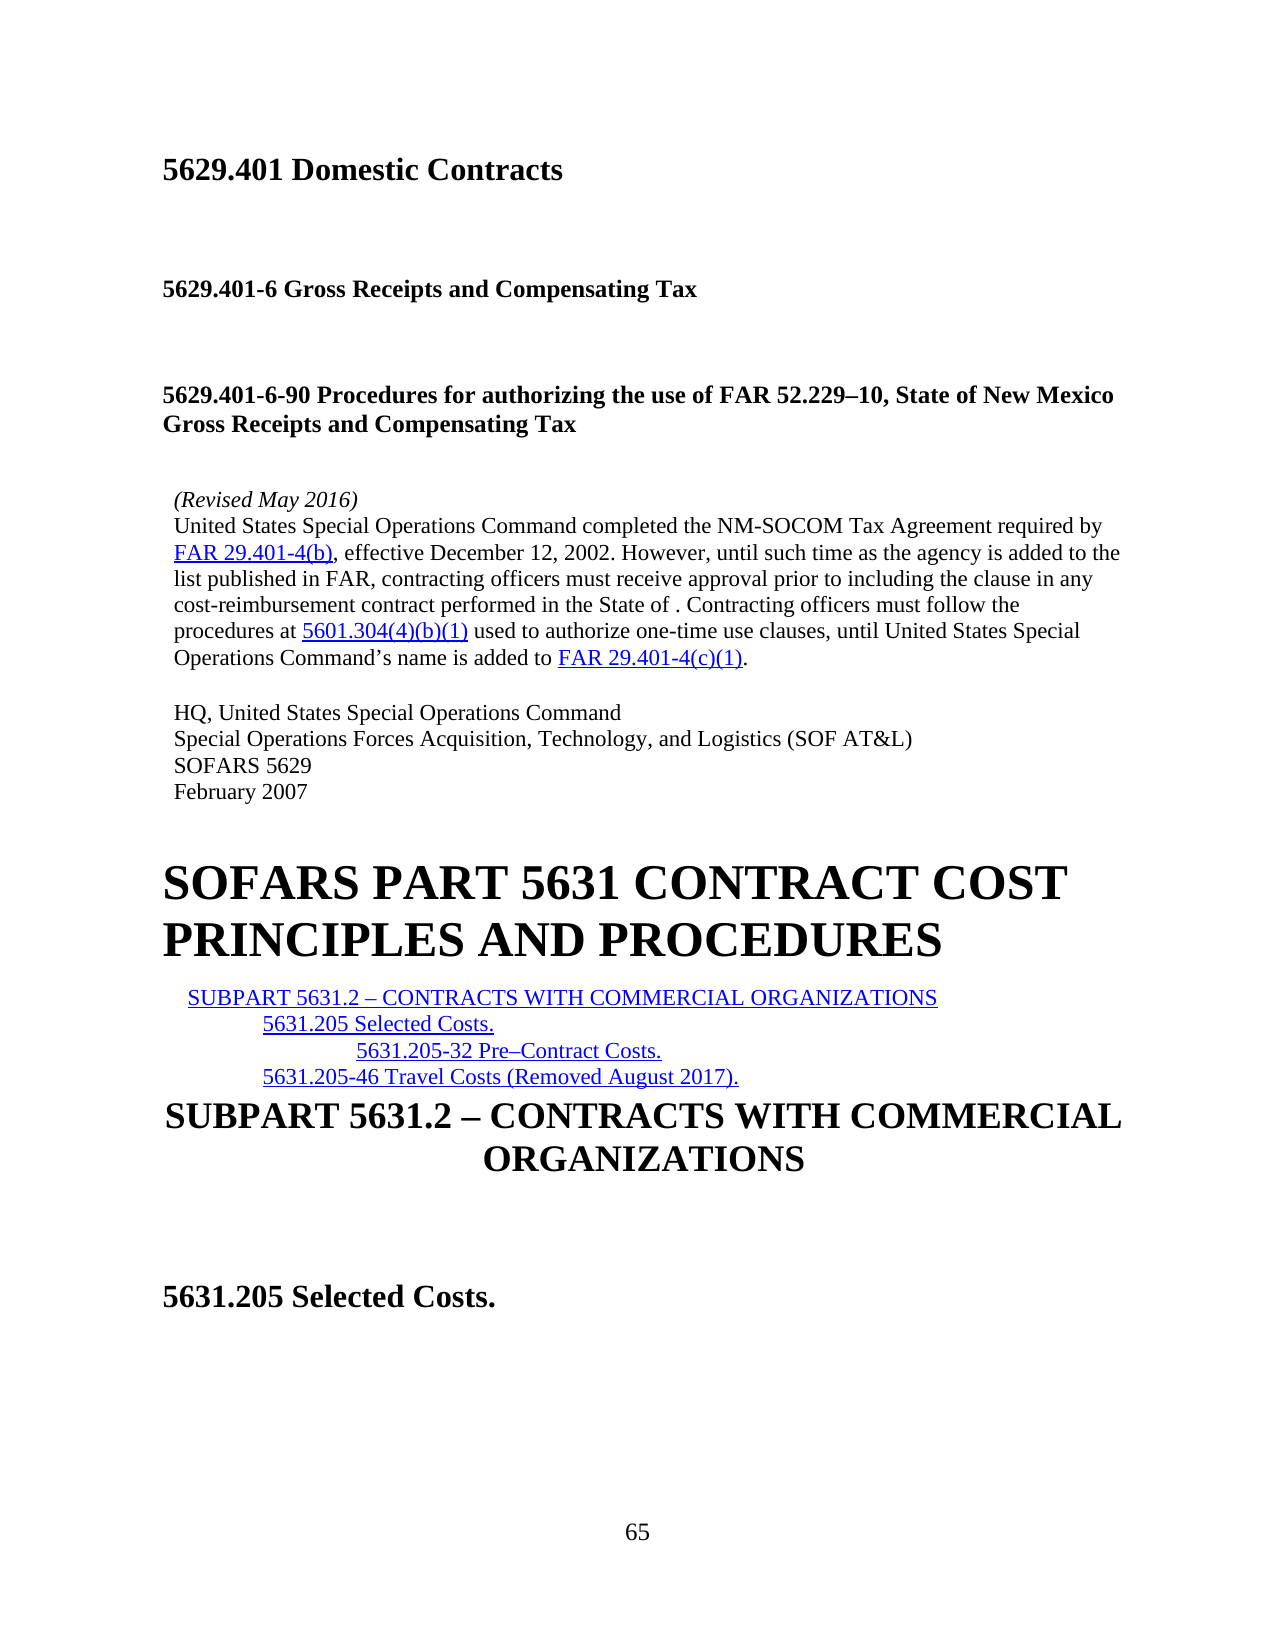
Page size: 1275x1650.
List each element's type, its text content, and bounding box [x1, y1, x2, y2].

text 5631.205 Selected Costs. [262, 1011, 1125, 1037]
subtitle 5631.205 Selected Costs. [162, 1277, 1125, 1314]
text (Revised May 2016) [163, 475, 1135, 512]
text United States Special Operations Command completed the NM-SOCOM Tax Agreement required by FAR 29.401-4(b), effective December 12, 2002. However, until such time as the agency is added to the list published in FAR, contracting officers must receive approval prior to including the clause in any cost-reimbursement contract performed in the State of . Contracting officers must follow the procedures at 5601.304(4)(b)(1) used to authorize one-time use clauses, until United States Special Operations Command’s name is added to FAR 29.401-4(c)(1). [163, 512, 1135, 670]
text February 2007 [163, 778, 1135, 815]
text 5631.205-46 Travel Costs (Removed August 2017). [262, 1063, 1125, 1089]
subtitle 5629.401 Domestic Contracts [162, 150, 1125, 187]
text Special Operations Forces Acquisition, Technology, and Logistics (SOF AT&L) [163, 725, 1135, 752]
text SOFARS 5629 [163, 752, 1135, 778]
text HQ, United States Special Operations Command [163, 699, 1135, 725]
text 5631.205-32 Pre–Contract Costs. [356, 1037, 1125, 1063]
subtitle 5629.401-6 Gross Receipts and Compensating Tax [162, 274, 1125, 303]
text 5629.401-6-90 Procedures for authorizing the use of FAR 52.229–10, State of New Mexico Gross Receipts and Compensating Tax [162, 380, 1125, 438]
subtitle SOFARS PART 5631 CONTRACT COST PRINCIPLES AND PROCEDURES [162, 852, 1125, 967]
text SUBPART 5631.2 – CONTRACTS WITH COMMERCIAL ORGANIZATIONS [187, 984, 1125, 1011]
subtitle SUBPART 5631.2 – CONTRACTS WITH COMMERCIAL ORGANIZATIONS [162, 1094, 1125, 1180]
